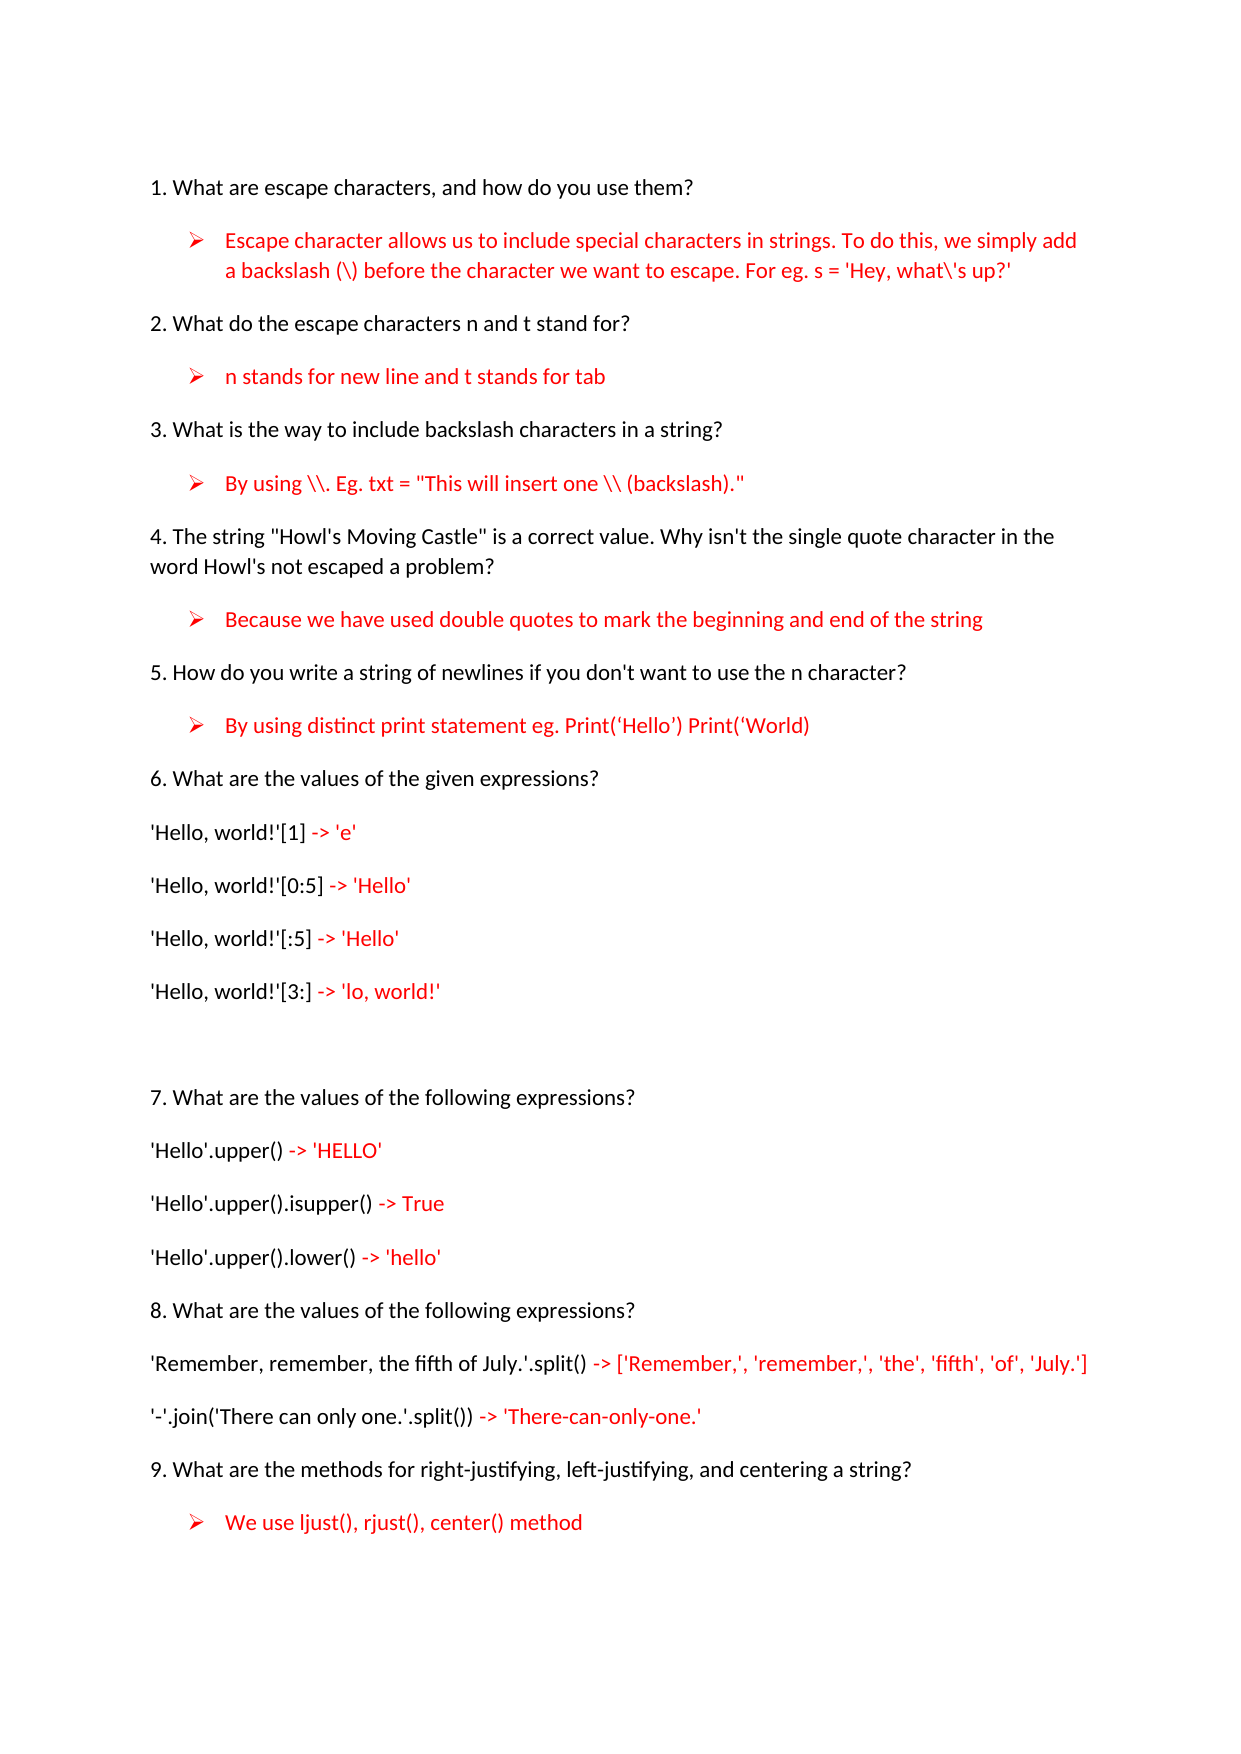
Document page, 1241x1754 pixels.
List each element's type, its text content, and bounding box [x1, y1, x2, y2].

list By using \\. Eg. txt = "This will insert one \\ (backslash)." [187, 469, 1090, 497]
text 6. What are the values of the given expressions? [150, 764, 1090, 793]
list Escape character allows us to include special characters in strings. To do this, we simply add a backslash (\) before the character we want to escape. For eg. s = 'Hey, what\'s up?' [187, 226, 1090, 284]
text 'Hello'.upper().lower() -> 'hello' [150, 1243, 1090, 1271]
text 9. What are the methods for right-justifying, left-justifying, and centering a string? [150, 1455, 1090, 1483]
text 'Hello, world!'[3:] -> 'lo, world!' [150, 977, 1090, 1005]
text 'Hello, world!'[0:5] -> 'Hello' [150, 871, 1090, 899]
text 1. What are escape characters, and how do you use them? [150, 173, 1090, 201]
list By using distinct print statement eg. Print(‘Hello’) Print(‘World) [187, 711, 1090, 739]
text 'Remember, remember, the fifth of July.'.split() -> ['Remember,', 'remember,', 'the', 'fifth', 'of', 'July.'] [150, 1349, 1090, 1377]
list We use ljust(), rjust(), center() method [187, 1508, 1090, 1536]
text 8. What are the values of the following expressions? [150, 1296, 1090, 1324]
text 'Hello'.upper().isupper() -> True [150, 1189, 1090, 1218]
text 'Hello, world!'[:5] -> 'Hello' [150, 924, 1090, 952]
text 5. How do you write a string of newlines if you don't want to use the n character? [150, 658, 1090, 686]
text 'Hello'.upper() -> 'HELLO' [150, 1136, 1090, 1164]
text 4. The string "Howl's Moving Castle" is a correct value. Why isn't the single quote character in the word Howl's not escaped a problem? [150, 522, 1090, 580]
list Because we have used double quotes to mark the beginning and end of the string [187, 605, 1090, 633]
text 7. What are the values of the following expressions? [150, 1083, 1090, 1111]
text 3. What is the way to include backslash characters in a string? [150, 416, 1090, 444]
list n stands for new line and t stands for tab [187, 362, 1090, 391]
text 'Hello, world!'[1] -> 'e' [150, 818, 1090, 846]
text '-'.join('There can only one.'.split()) -> 'There-can-only-one.' [150, 1402, 1090, 1430]
text 2. What do the escape characters n and t stand for? [150, 309, 1090, 337]
